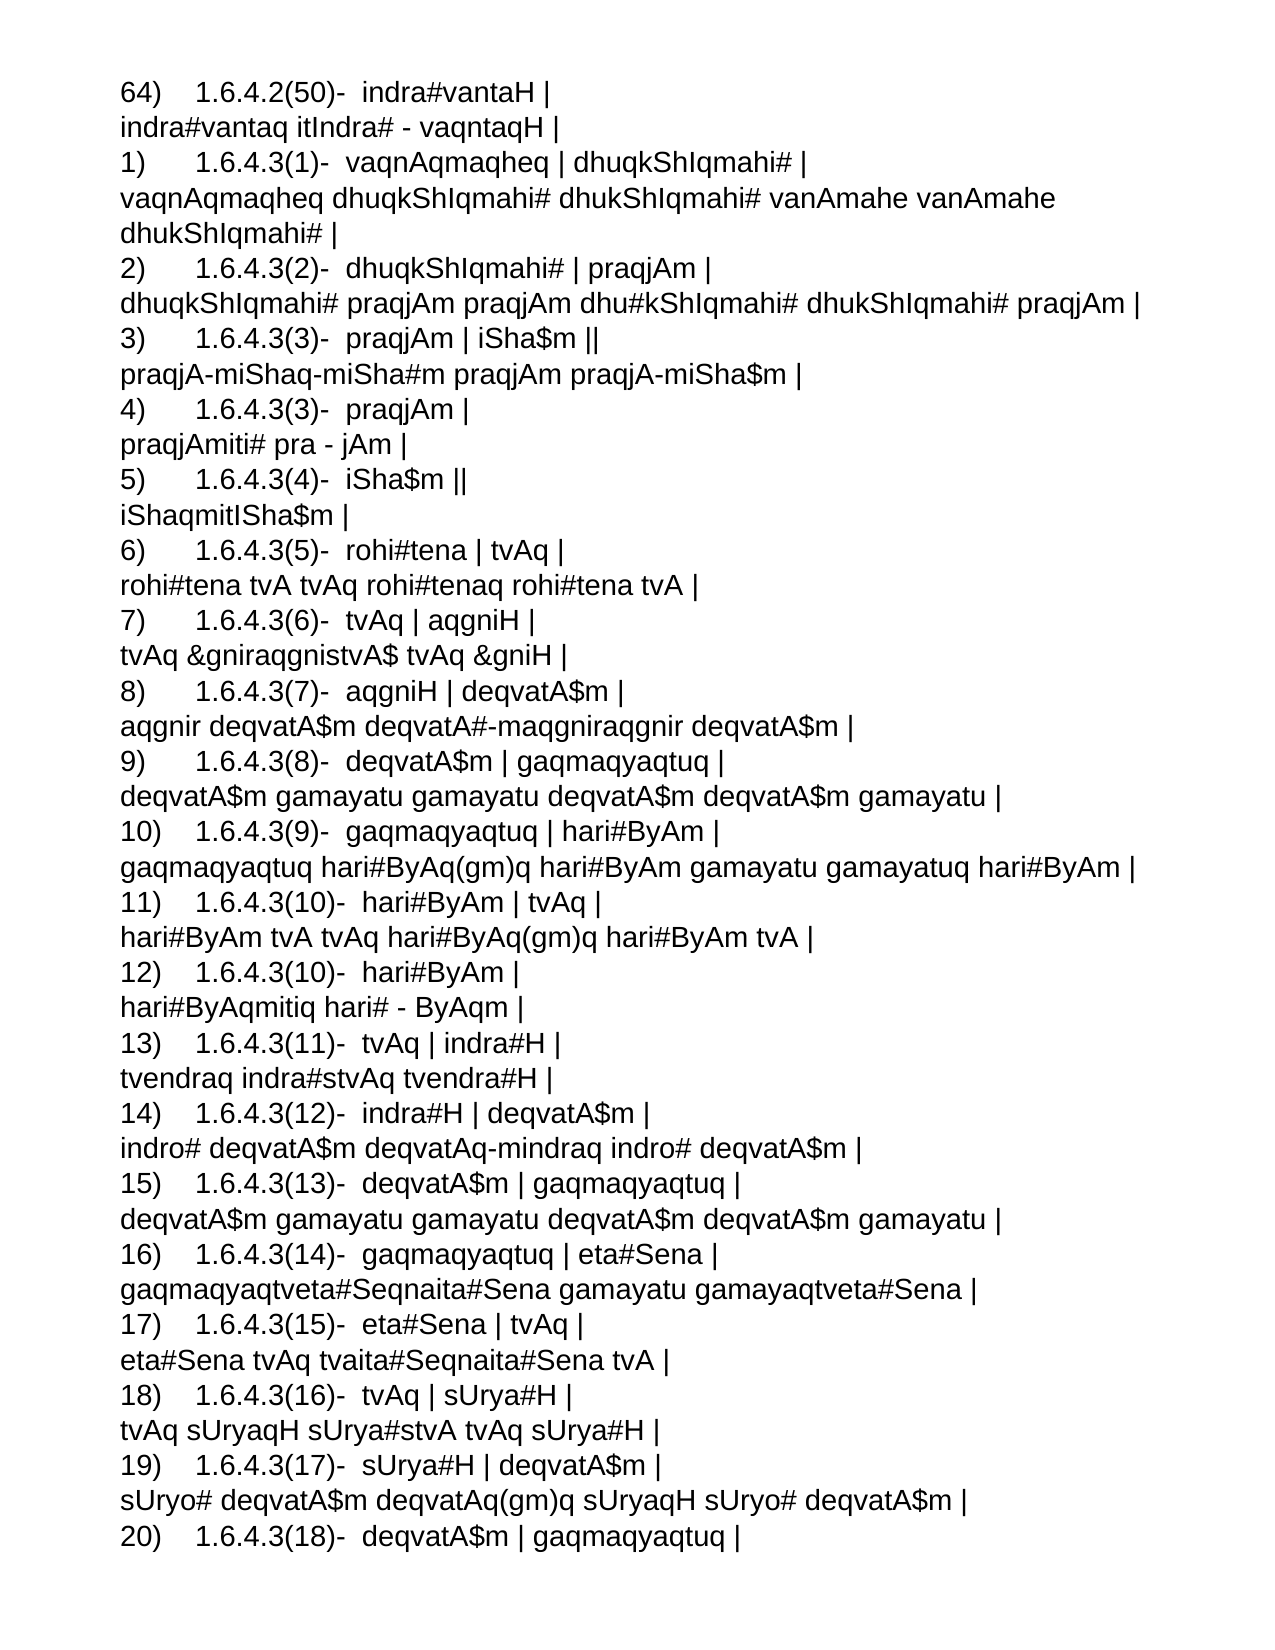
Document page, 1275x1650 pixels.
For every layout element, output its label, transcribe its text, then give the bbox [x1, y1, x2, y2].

text 20) 1.6.4.3(18)- deqvatA$m | gaqmaqyaqtuq | [120, 1518, 1200, 1552]
text gaqmaqyaqtveta#Seqnaita#Sena gamayatu gamayaqtveta#Sena | [120, 1272, 1200, 1306]
text tvAq &gniraqgnistvA$ tvAq &gniH | [120, 638, 1200, 672]
text hari#ByAm tvA tvAq hari#ByAq(gm)q hari#ByAm tvA | [120, 920, 1200, 953]
text 5) 1.6.4.3(4)- iSha$m || [120, 462, 1200, 496]
text rohi#tena tvA tvAq rohi#tenaq rohi#tena tvA | [120, 568, 1200, 601]
text 11) 1.6.4.3(10)- hari#ByAm | tvAq | [120, 885, 1200, 918]
text iShaqmitISha$m | [120, 497, 1200, 531]
text deqvatA$m gamayatu gamayatu deqvatA$m deqvatA$m gamayatu | [120, 779, 1200, 813]
text 3) 1.6.4.3(3)- praqjAm | iSha$m || [120, 321, 1200, 355]
text 4) 1.6.4.3(3)- praqjAm | [120, 392, 1200, 425]
text 2) 1.6.4.3(2)- dhuqkShIqmahi# | praqjAm | [120, 251, 1200, 284]
text tvAq sUryaqH sUrya#stvA tvAq sUrya#H | [120, 1413, 1200, 1446]
text indro# deqvatA$m deqvatAq-mindraq indro# deqvatA$m | [120, 1131, 1200, 1165]
text 10) 1.6.4.3(9)- gaqmaqyaqtuq | hari#ByAm | [120, 814, 1200, 848]
text praqjA-miShaq-miSha#m praqjAm praqjA-miSha$m | [120, 357, 1200, 390]
text dhuqkShIqmahi# praqjAm praqjAm dhu#kShIqmahi# dhukShIqmahi# praqjAm | [120, 286, 1200, 320]
text 6) 1.6.4.3(5)- rohi#tena | tvAq | [120, 533, 1200, 566]
text 9) 1.6.4.3(8)- deqvatA$m | gaqmaqyaqtuq | [120, 744, 1200, 777]
text sUryo# deqvatA$m deqvatAq(gm)q sUryaqH sUryo# deqvatA$m | [120, 1483, 1200, 1517]
text 19) 1.6.4.3(17)- sUrya#H | deqvatA$m | [120, 1448, 1200, 1482]
text aqgnir deqvatA$m deqvatA#-maqgniraqgnir deqvatA$m | [120, 709, 1200, 742]
text 8) 1.6.4.3(7)- aqgniH | deqvatA$m | [120, 673, 1200, 707]
text 12) 1.6.4.3(10)- hari#ByAm | [120, 955, 1200, 989]
text praqjAmiti# pra - jAm | [120, 427, 1200, 461]
text 15) 1.6.4.3(13)- deqvatA$m | gaqmaqyaqtuq | [120, 1166, 1200, 1200]
text 7) 1.6.4.3(6)- tvAq | aqgniH | [120, 603, 1200, 637]
text gaqmaqyaqtuq hari#ByAq(gm)q hari#ByAm gamayatu gamayatuq hari#ByAm | [120, 849, 1200, 883]
text 64) 1.6.4.2(50)- indra#vantaH | [120, 75, 1200, 108]
text indra#vantaq itIndra# - vaqntaqH | [120, 110, 1200, 144]
text 1) 1.6.4.3(1)- vaqnAqmaqheq | dhuqkShIqmahi# | [120, 145, 1200, 179]
text hari#ByAqmitiq hari# - ByAqm | [120, 990, 1200, 1024]
text 13) 1.6.4.3(11)- tvAq | indra#H | [120, 1026, 1200, 1059]
text eta#Sena tvAq tvaita#Seqnaita#Sena tvA | [120, 1342, 1200, 1376]
text 18) 1.6.4.3(16)- tvAq | sUrya#H | [120, 1378, 1200, 1411]
text tvendraq indra#stvAq tvendra#H | [120, 1061, 1200, 1094]
text 17) 1.6.4.3(15)- eta#Sena | tvAq | [120, 1307, 1200, 1341]
text vaqnAqmaqheq dhuqkShIqmahi# dhukShIqmahi# vanAmahe vanAmahe dhukShIqmahi# | [120, 181, 1200, 249]
text 14) 1.6.4.3(12)- indra#H | deqvatA$m | [120, 1096, 1200, 1129]
text deqvatA$m gamayatu gamayatu deqvatA$m deqvatA$m gamayatu | [120, 1202, 1200, 1235]
text 16) 1.6.4.3(14)- gaqmaqyaqtuq | eta#Sena | [120, 1237, 1200, 1270]
